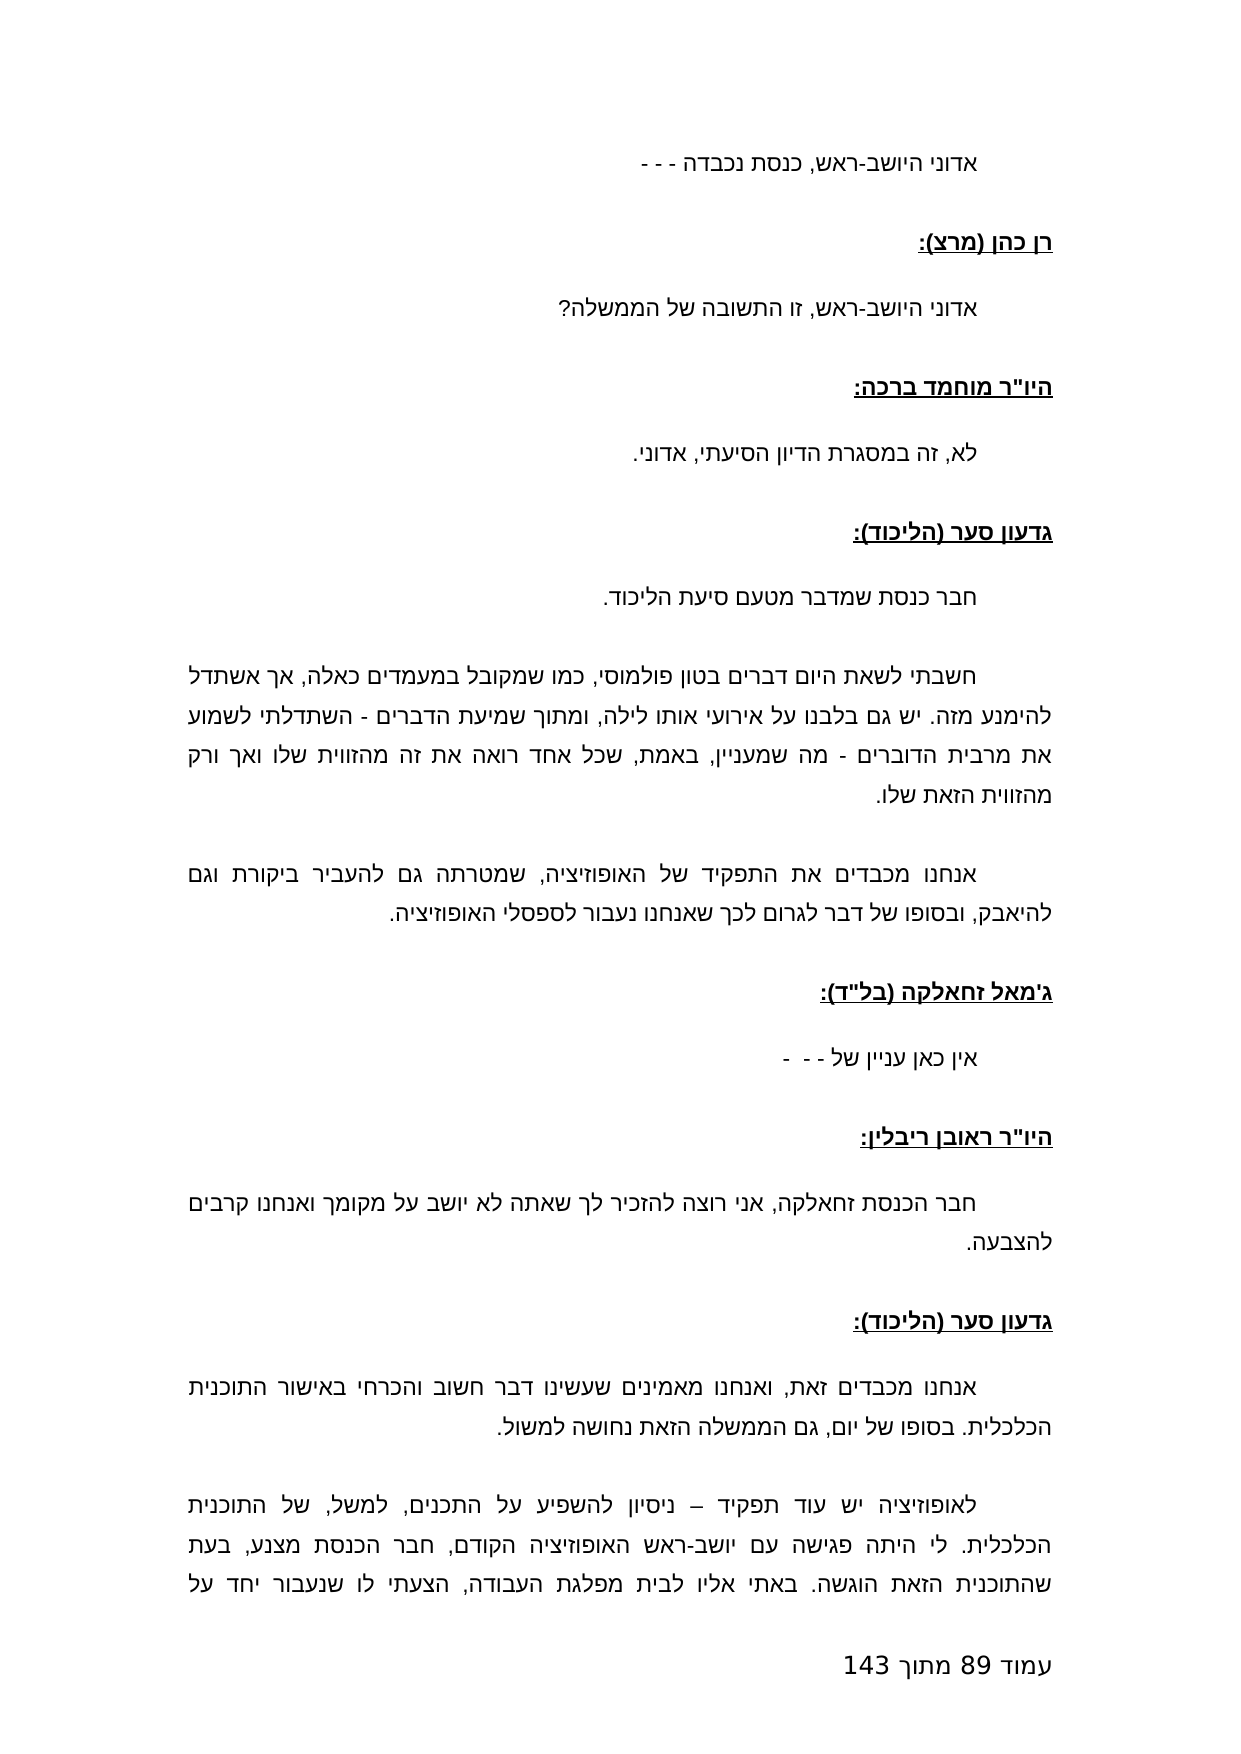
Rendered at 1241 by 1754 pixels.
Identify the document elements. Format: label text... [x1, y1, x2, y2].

text אנחנו מכבדים את התפקיד של האופוזיציה, שמטרתה גם להעביר ביקורת וגם להיאבק, ובסופו של דבר לגרום לכך שאנחנו נעבור לספסלי האופוזיציה. [187, 861, 1053, 927]
text אין כאן עניין של - - - [187, 1045, 1053, 1071]
text רן כהן (מרצ): [187, 229, 1053, 255]
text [187, 1492, 1053, 1598]
text לא, זה במסגרת הדיון הסיעתי, אדוני. [187, 439, 1053, 466]
text אדוני היושב-ראש, כנסת נכבדה - - - [187, 150, 1053, 176]
text חבר כנסת שמדבר מטעם סיעת הליכוד. [187, 584, 1053, 611]
text אנחנו מכבדים זאת, ואנחנו מאמינים שעשינו דבר חשוב והכרחי באישור התוכנית הכלכלית. בסופו של יום, גם הממשלה הזאת נחושה למשול. [187, 1374, 1053, 1440]
text חבר הכנסת זחאלקה, אני רוצה להזכיר לך שאתה לא יושב על מקומך ואנחנו קרבים להצבעה. [187, 1190, 1053, 1256]
text חשבתי לשאת היום דברים בטון פולמוסי, כמו שמקובל במעמדים כאלה, אך אשתדל להימנע מזה. יש גם בלבנו על אירועי אותו לילה, ומתוך שמיעת הדברים - השתדלתי לשמוע את מרבית הדוברים - מה שמעניין, באמת, שכל אחד רואה את זה מהזווית שלו ואך ורק מהזווית הזאת שלו. [187, 663, 1053, 808]
text גדעון סער (הליכוד): [187, 518, 1053, 545]
text ג'מאל זחאלקה (בל"ד): [187, 979, 1053, 1006]
text היו"ר ראובן ריבלין: [187, 1124, 1053, 1150]
text אדוני היושב-ראש, זו התשובה של הממשלה? [187, 295, 1053, 321]
text גדעון סער (הליכוד): [187, 1308, 1053, 1334]
text היו"ר מוחמד ברכה: [187, 374, 1053, 400]
